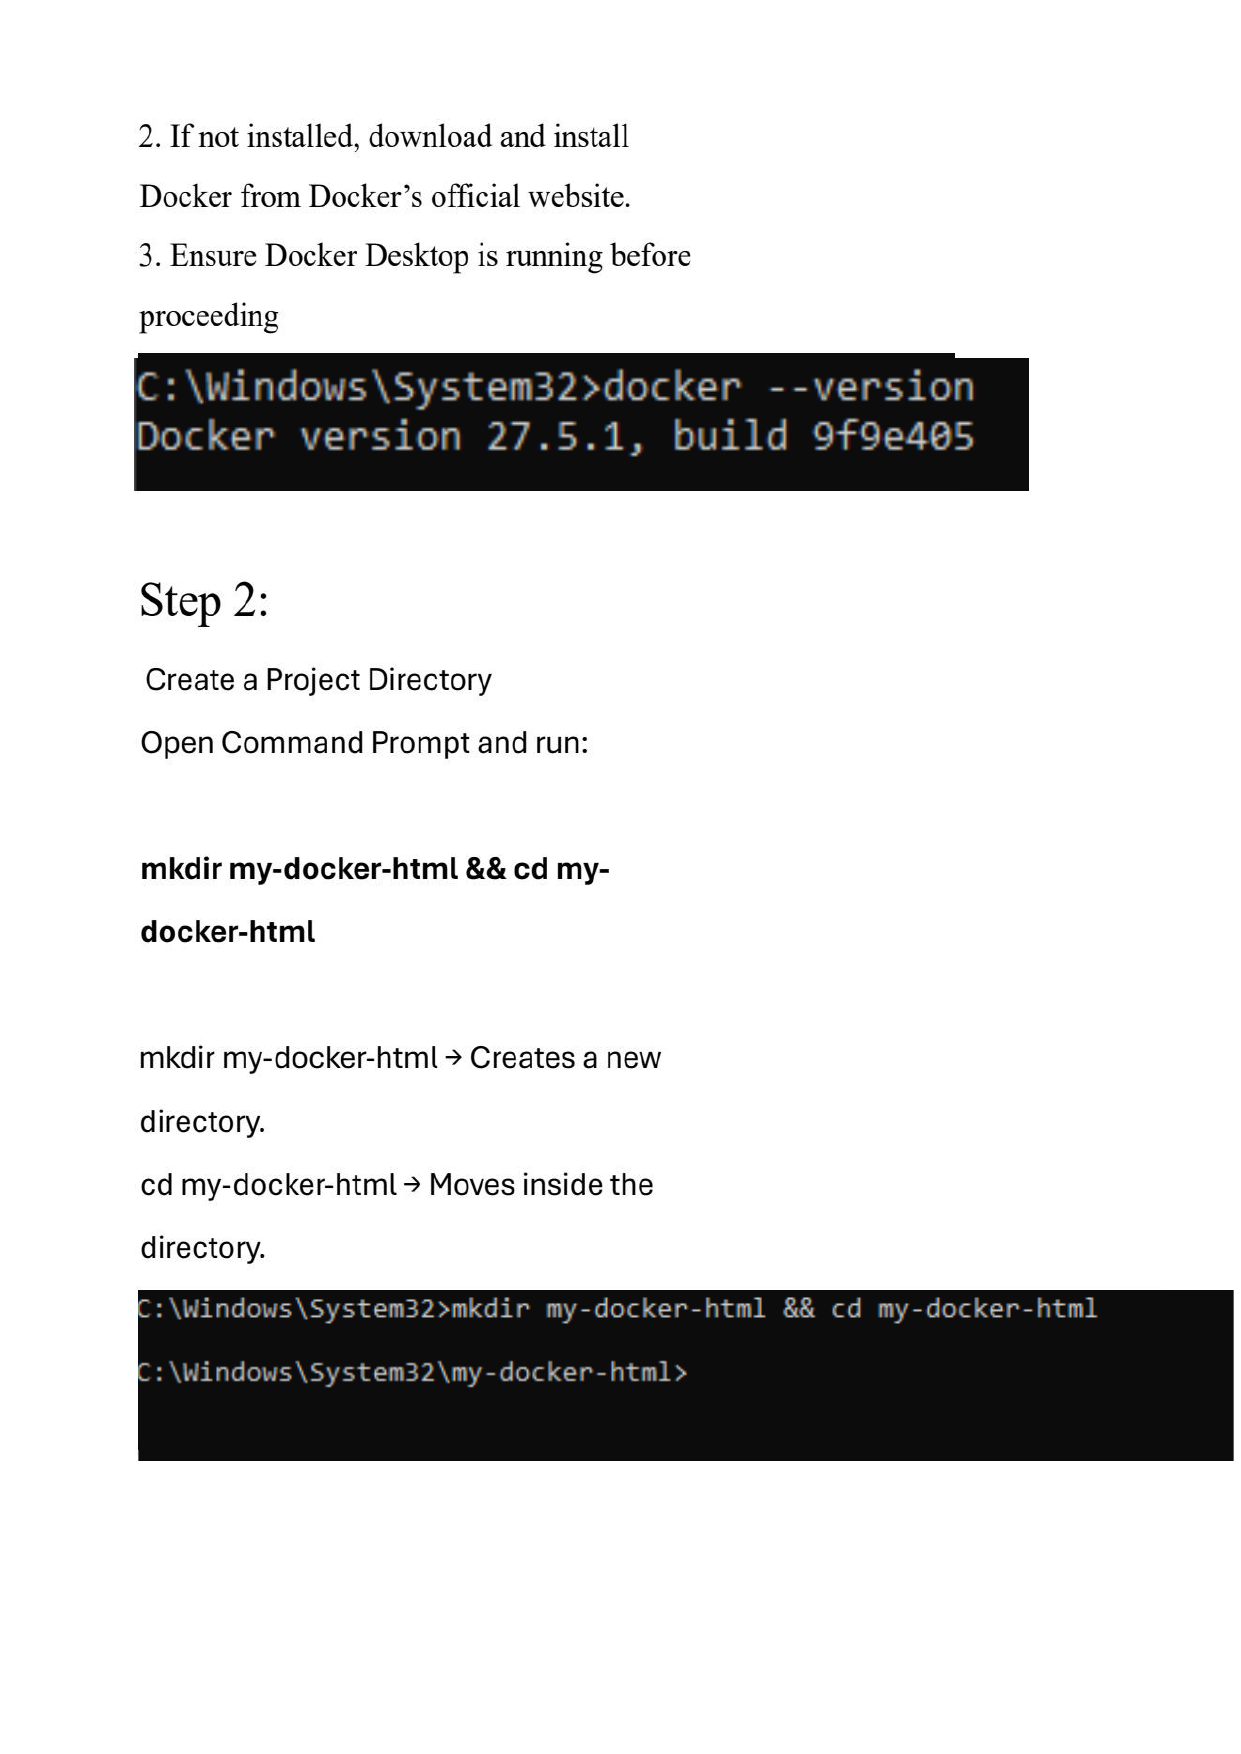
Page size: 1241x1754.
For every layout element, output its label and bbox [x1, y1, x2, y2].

picture [134, 118, 1234, 1461]
